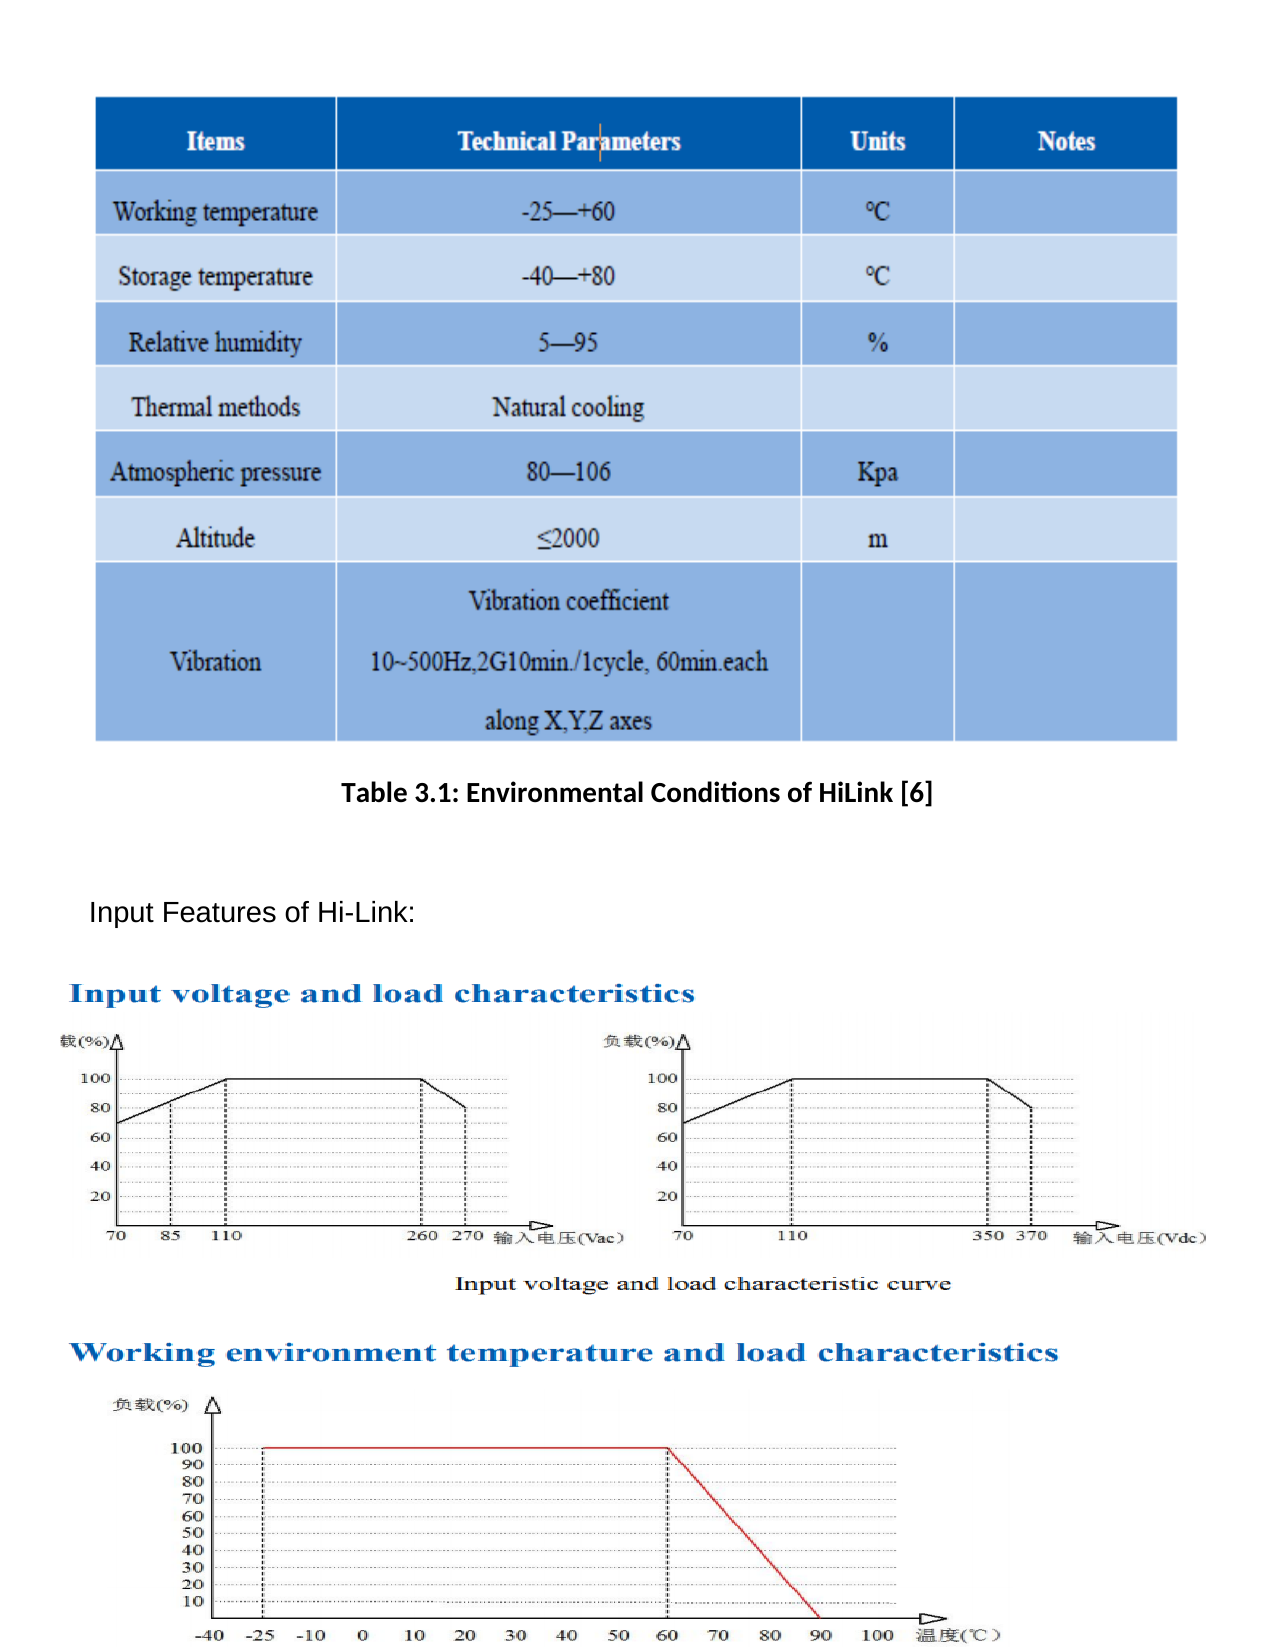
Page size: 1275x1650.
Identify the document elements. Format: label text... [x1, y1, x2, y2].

picture [58, 967, 1205, 1645]
text Table 3.1: Environmental Conditions of HiLink [6] [89, 774, 1186, 809]
picture [88, 88, 1187, 749]
text Input Features of Hi-Link: [89, 895, 1186, 928]
